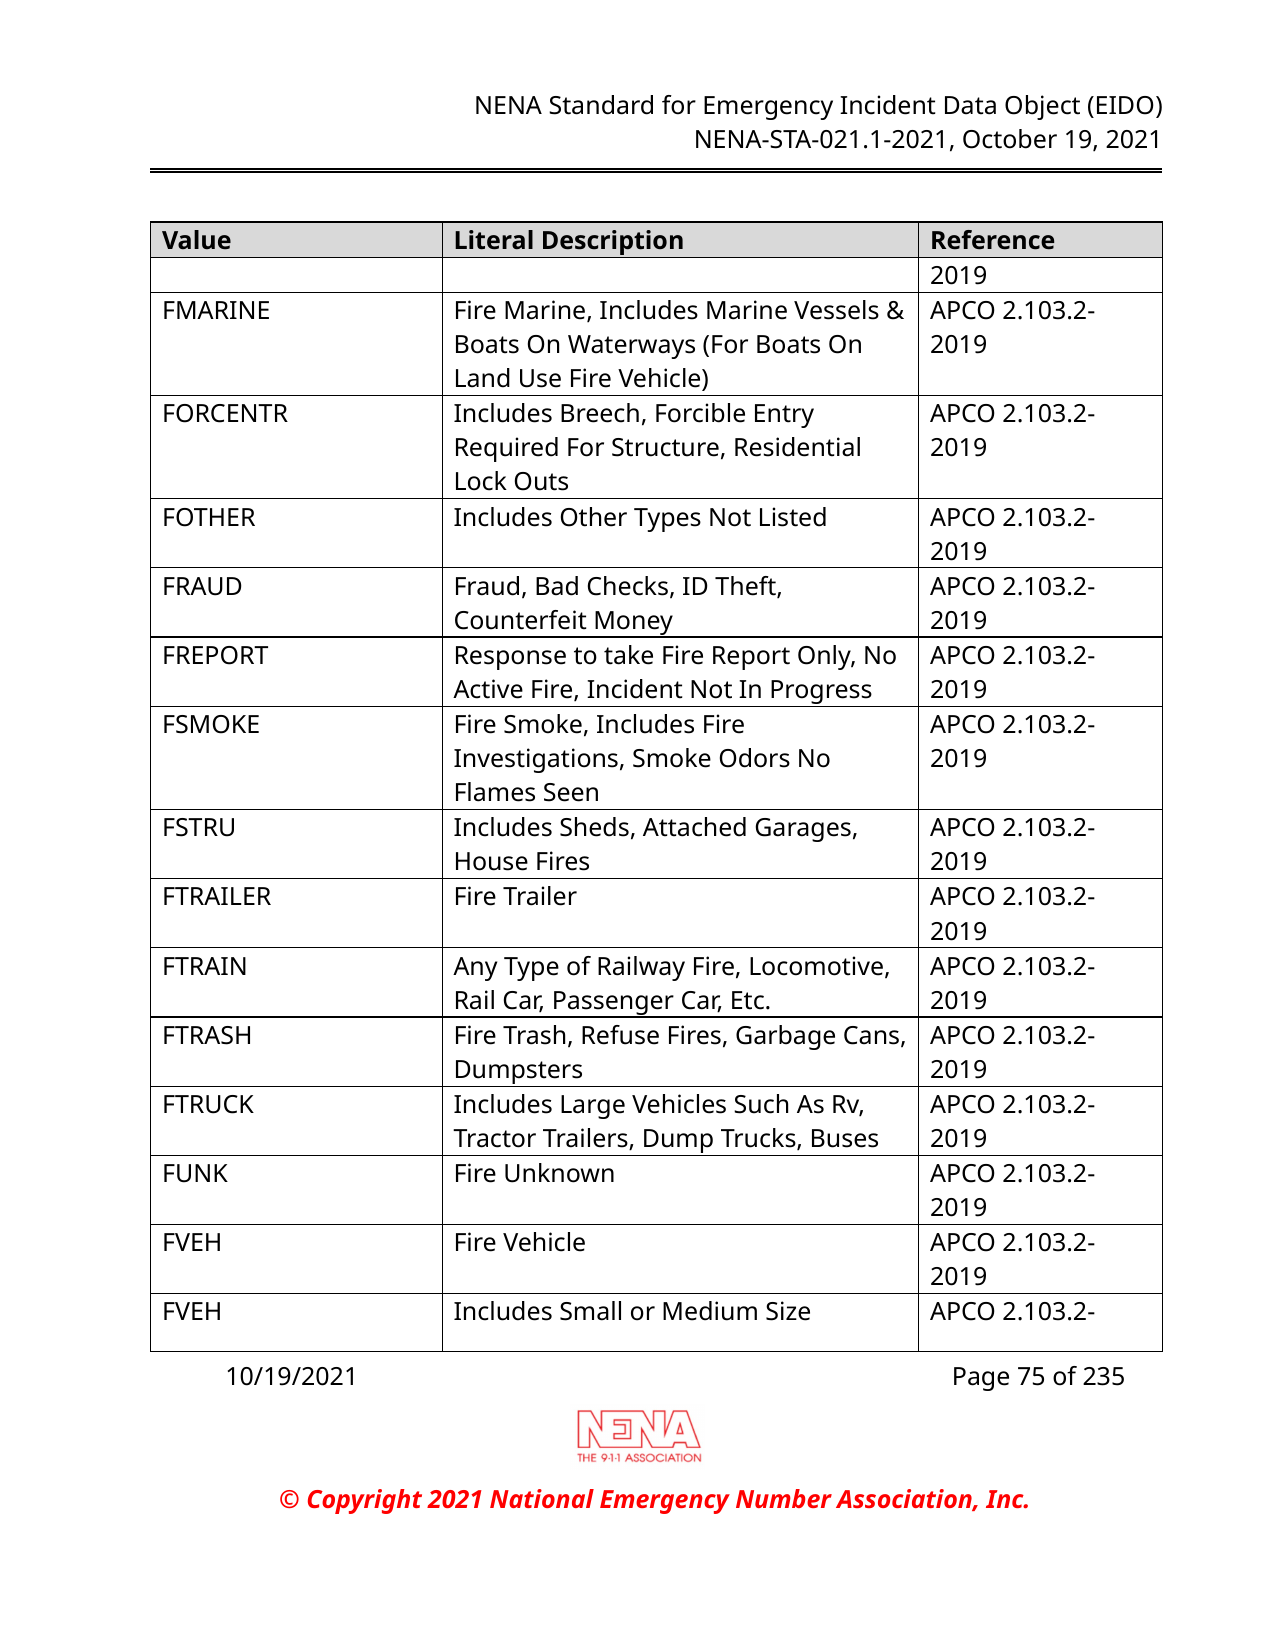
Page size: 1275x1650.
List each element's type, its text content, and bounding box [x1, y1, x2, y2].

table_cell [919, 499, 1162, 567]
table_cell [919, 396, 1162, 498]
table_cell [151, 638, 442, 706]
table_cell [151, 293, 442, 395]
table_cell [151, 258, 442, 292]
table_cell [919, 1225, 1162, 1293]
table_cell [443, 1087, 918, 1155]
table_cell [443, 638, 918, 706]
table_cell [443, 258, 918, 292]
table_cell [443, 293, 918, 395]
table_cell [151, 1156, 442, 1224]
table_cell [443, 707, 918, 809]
table_header Reference [919, 223, 1162, 257]
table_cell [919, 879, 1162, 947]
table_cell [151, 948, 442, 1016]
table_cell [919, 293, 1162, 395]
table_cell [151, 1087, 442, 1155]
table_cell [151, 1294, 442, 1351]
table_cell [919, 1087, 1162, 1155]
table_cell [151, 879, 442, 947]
table_header Value [151, 223, 442, 257]
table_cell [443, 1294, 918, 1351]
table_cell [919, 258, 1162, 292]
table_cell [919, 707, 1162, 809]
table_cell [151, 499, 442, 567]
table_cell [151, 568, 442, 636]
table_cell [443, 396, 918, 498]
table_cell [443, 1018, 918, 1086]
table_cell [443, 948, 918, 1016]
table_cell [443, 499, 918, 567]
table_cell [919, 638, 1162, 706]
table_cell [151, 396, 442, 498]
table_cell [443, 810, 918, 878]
picture [569, 1404, 706, 1470]
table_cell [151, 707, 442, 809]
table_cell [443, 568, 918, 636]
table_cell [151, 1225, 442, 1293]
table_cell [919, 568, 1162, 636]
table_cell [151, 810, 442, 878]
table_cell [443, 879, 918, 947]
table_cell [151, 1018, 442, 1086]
table_header Literal Description [443, 223, 918, 257]
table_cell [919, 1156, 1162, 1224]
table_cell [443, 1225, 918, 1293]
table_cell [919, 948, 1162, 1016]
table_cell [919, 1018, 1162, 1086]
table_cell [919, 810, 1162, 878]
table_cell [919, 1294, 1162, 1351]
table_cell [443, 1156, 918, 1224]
